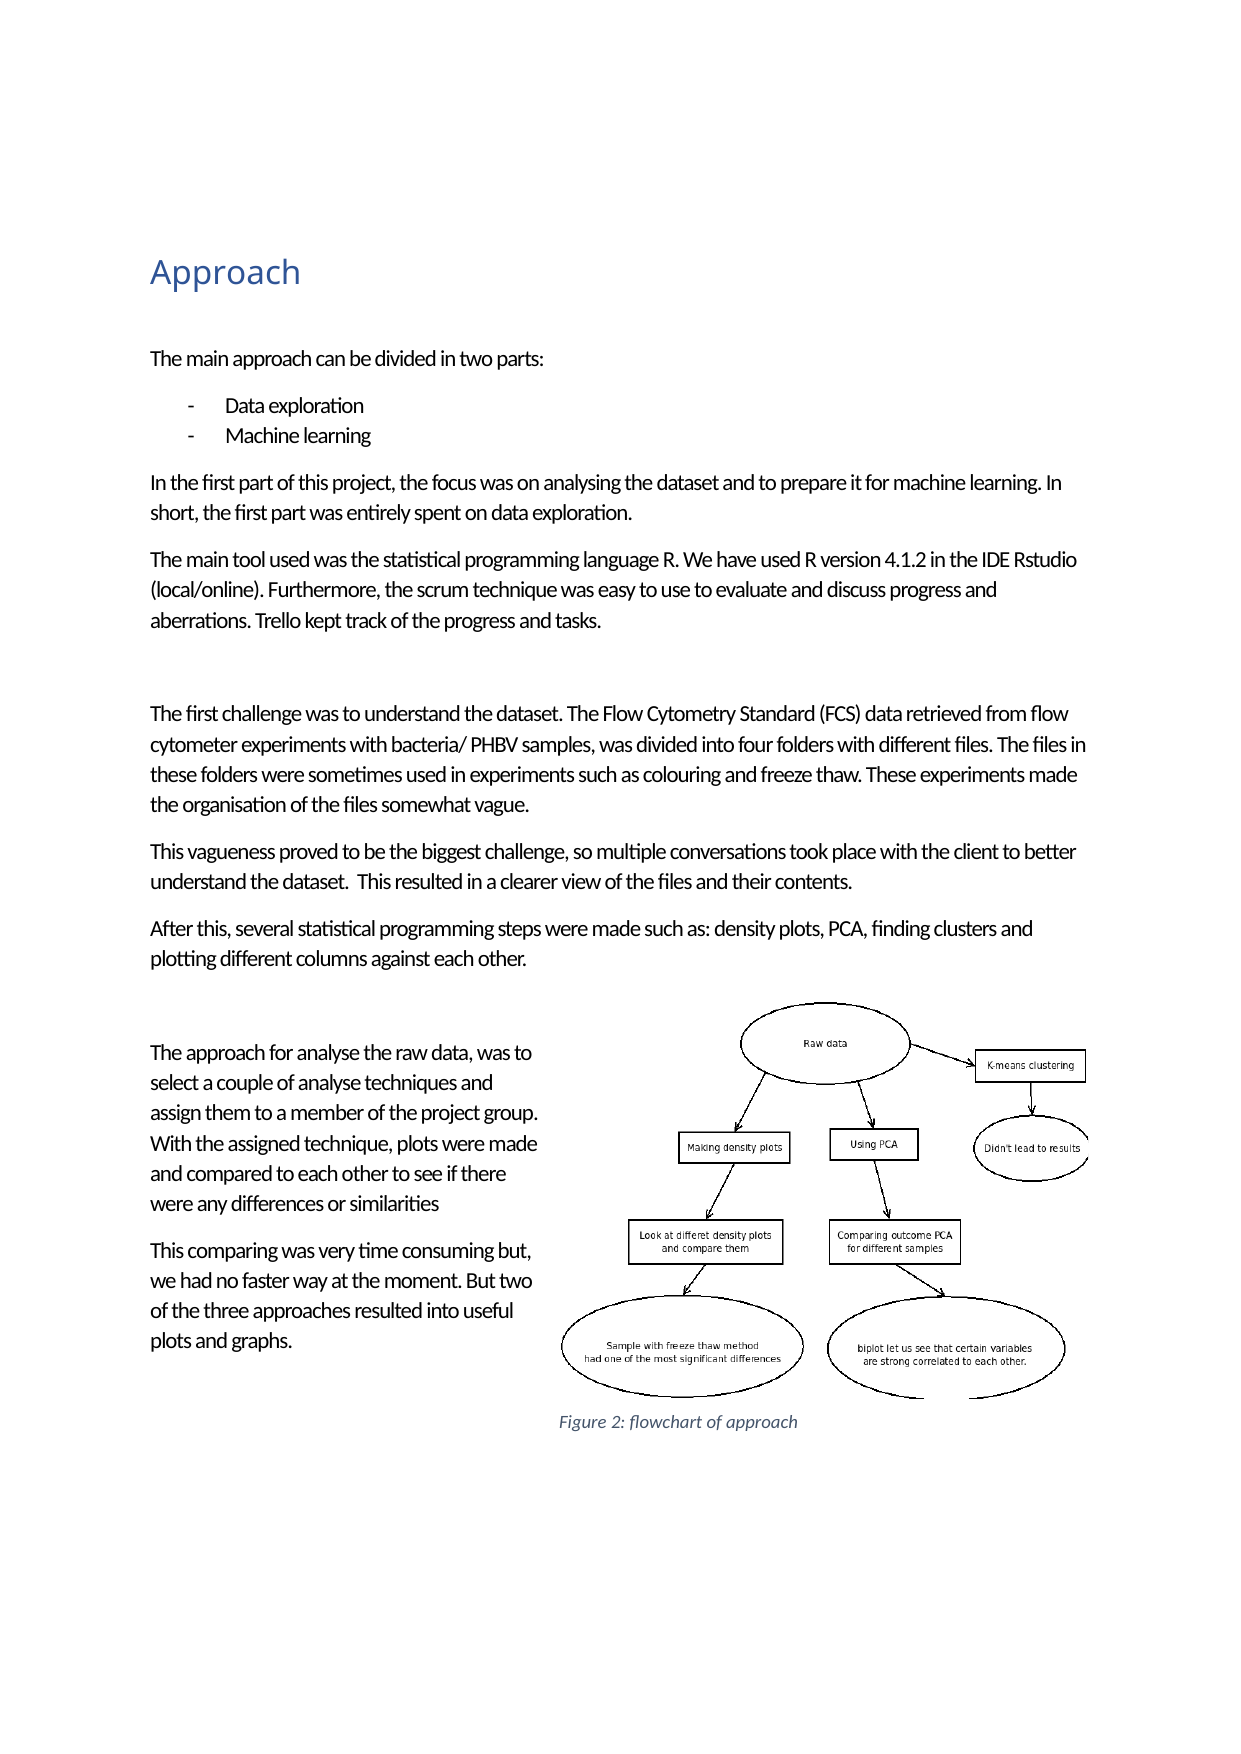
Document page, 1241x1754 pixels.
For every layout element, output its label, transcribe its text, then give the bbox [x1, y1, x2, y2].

text The main approach can be divided in two parts: [150, 344, 1090, 372]
text This comparing was very time consuming but, we had no faster way at the moment. But two of the three approaches resulted into useful plots and graphs. [150, 1236, 560, 1355]
text The approach for analyse the raw data, was to select a couple of analyse techniques and assign them to a member of the project group. With the assigned technique, plots were made and compared to each other to see if there were any differences or similarities [150, 1038, 560, 1217]
picture [560, 1002, 1089, 1399]
text In the first part of this project, the focus was on analysing the dataset and to prepare it for machine learning. In short, the first part was entirely spent on data exploration. [150, 468, 1090, 527]
list Data exploration [187, 391, 1090, 419]
list Machine learning [187, 421, 1090, 449]
text The first challenge was to understand the dataset. The Flow Cytometry Standard (FCS) data retrieved from flow cytometer experiments with bacteria/ PHBV samples, was divided into four folders with different files. The files in these folders were sometimes used in experiments such as colouring and freeze thaw. These experiments made the organisation of the files somewhat vague. [150, 699, 1090, 818]
text The main tool used was the statistical programming language R. We have used R version 4.1.2 in the IDE Rstudio (local/online). Furthermore, the scrum technique was easy to use to evaluate and discuss progress and aberrations. Trello kept track of the progress and tasks. [150, 545, 1090, 634]
text After this, several statistical programming steps were made such as: density plots, PCA, finding clusters and plotting different columns against each other. [150, 914, 1090, 972]
text This vagueness proved to be the biggest challenge, so multiple conversations took place with the client to better understand the dataset. This resulted in a clearer view of the files and their contents. [150, 837, 1090, 895]
subtitle Approach [150, 248, 1090, 294]
